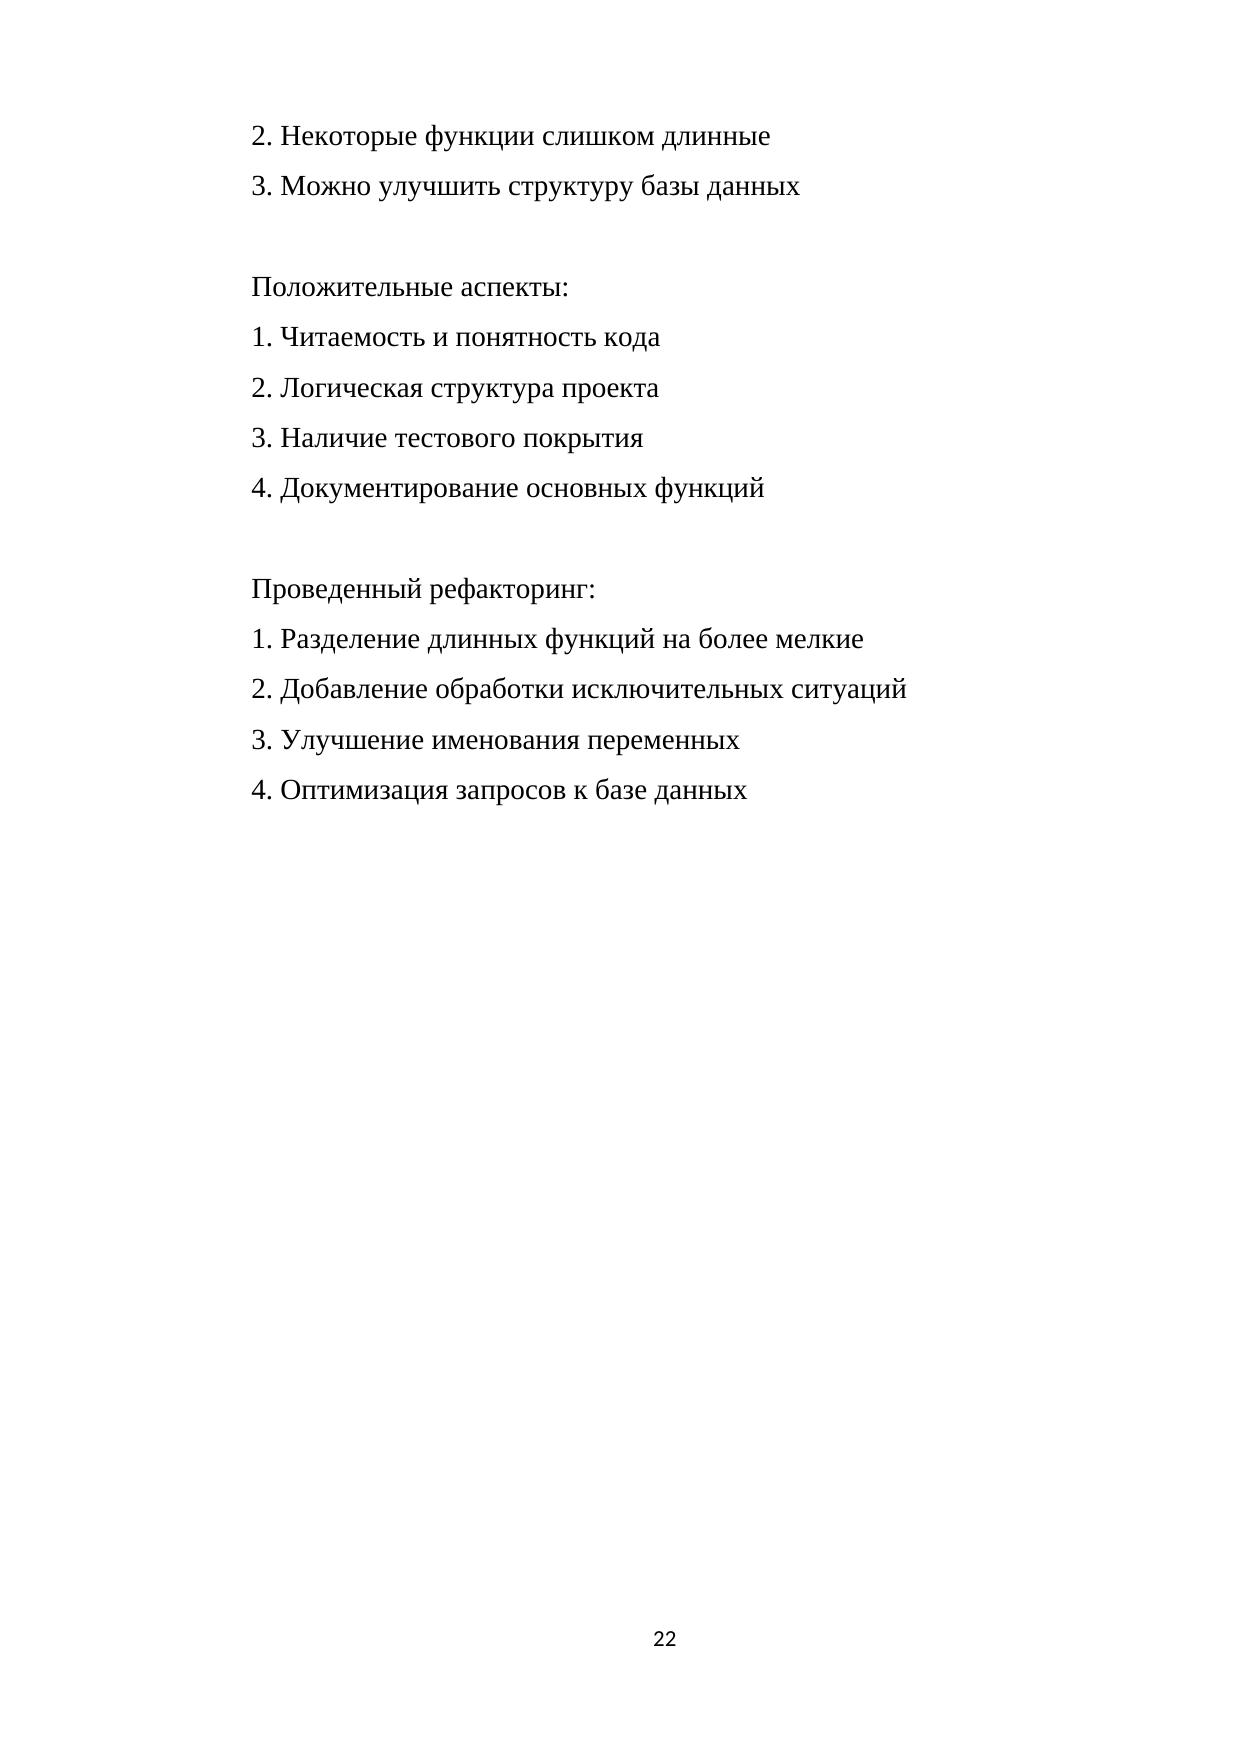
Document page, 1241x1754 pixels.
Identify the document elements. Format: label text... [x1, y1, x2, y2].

text 1. Разделение длинных функций на более мелкие [177, 621, 1152, 655]
text 4. Оптимизация запросов к базе данных [177, 772, 1152, 806]
text 3. Можно улучшить структуру базы данных [177, 168, 1152, 202]
text Положительные аспекты: [177, 269, 1152, 303]
text 2. Добавление обработки исключительных ситуаций [177, 672, 1152, 705]
text 4. Документирование основных функций [177, 470, 1152, 504]
text 2. Некоторые функции слишком длинные [177, 118, 1152, 152]
text 2. Логическая структура проекта [177, 370, 1152, 403]
text 3. Наличие тестового покрытия [177, 420, 1152, 453]
text 3. Улучшение именования переменных [177, 722, 1152, 755]
text 1. Читаемость и понятность кода [177, 319, 1152, 353]
text Проведенный рефакторинг: [177, 571, 1152, 604]
